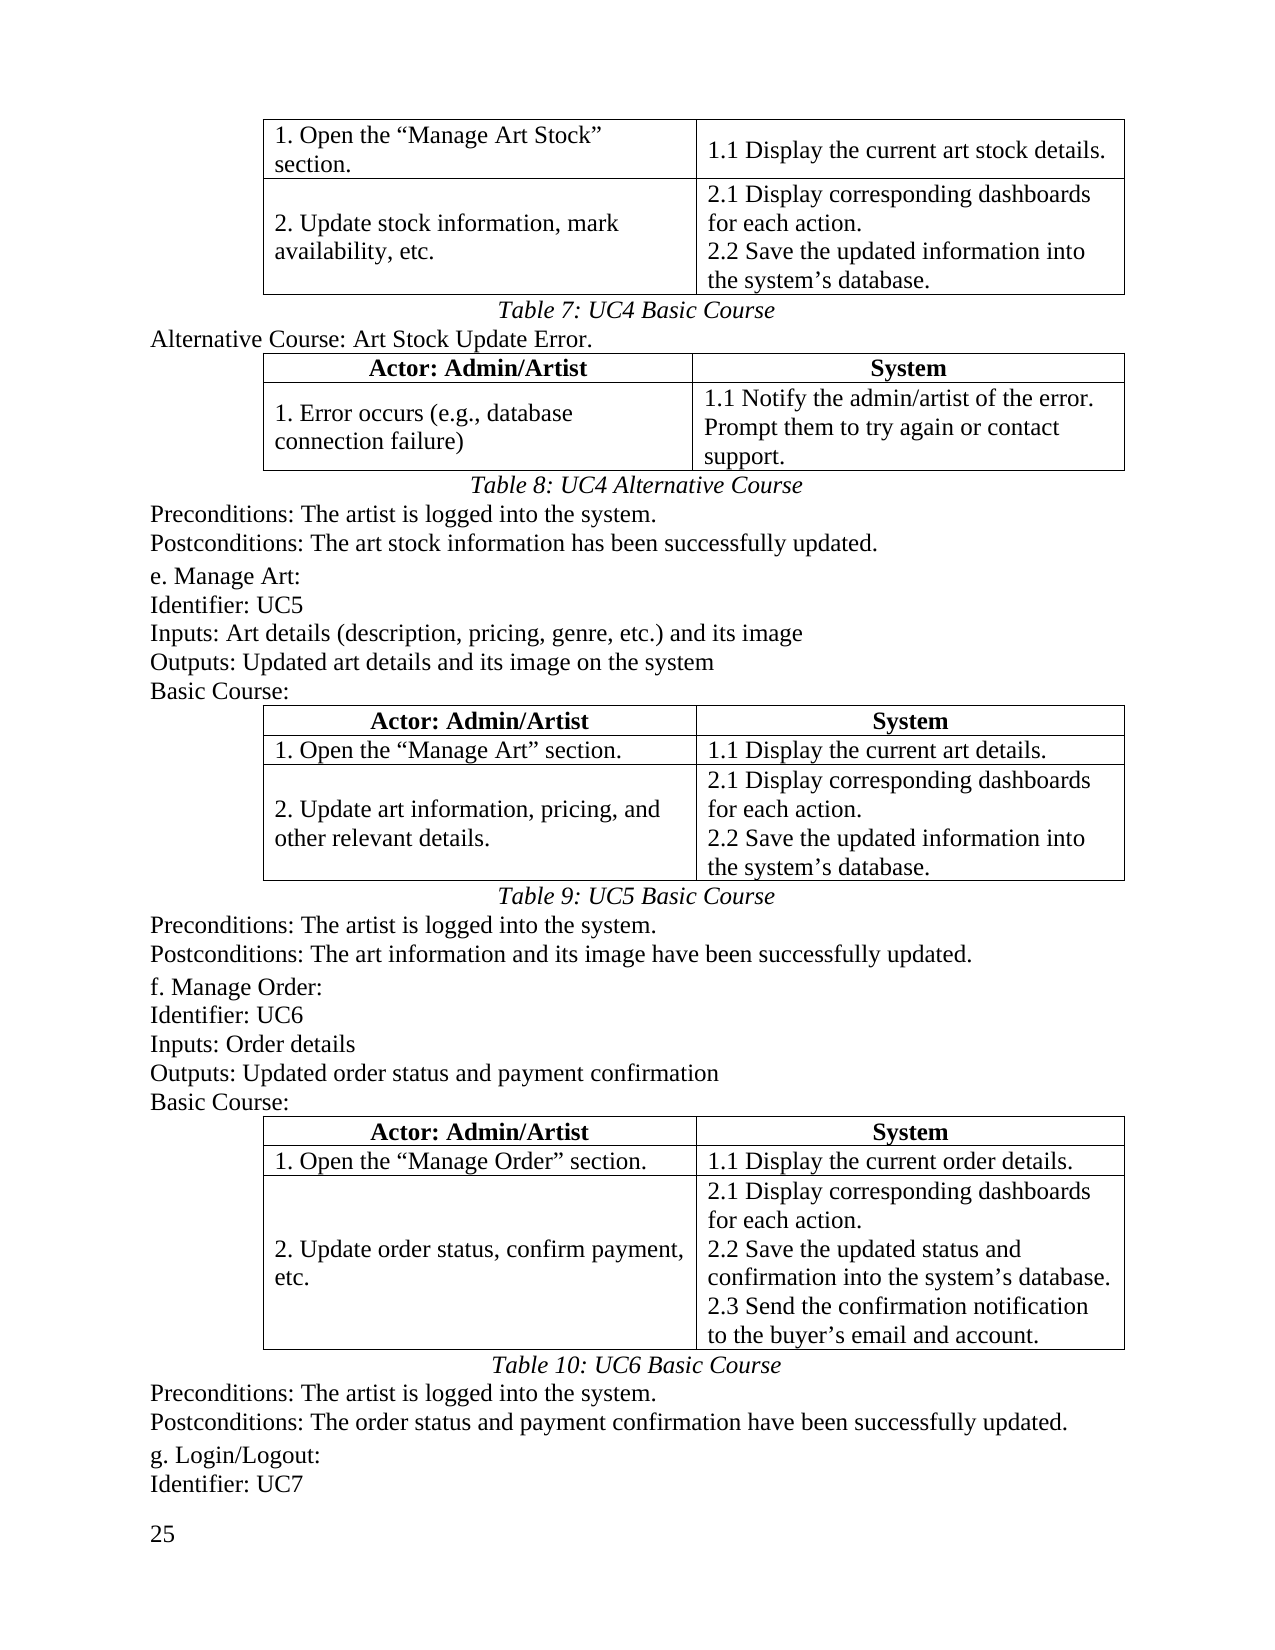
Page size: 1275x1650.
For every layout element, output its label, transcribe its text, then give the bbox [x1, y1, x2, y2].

text Postconditions: The art stock information has been successfully updated. [150, 528, 1125, 557]
text Table 10: UC6 Basic Course [150, 1350, 1125, 1378]
text Identifier: UC5 [150, 590, 1125, 618]
table_cell 2.1 Display corresponding dashboards for each action. 2.2 Save the updated status and confirmation into the system’s database. 2.3 Send the confirmation notification to the buyer’s email and account. [697, 1176, 1124, 1349]
text Table 7: UC4 Basic Course [150, 295, 1125, 324]
text Postconditions: The art information and its image have been successfully updated. [150, 939, 1125, 968]
text Postconditions: The order status and payment confirmation have been successfully updated. [150, 1407, 1125, 1436]
text Inputs: Order details [150, 1029, 1125, 1058]
table_cell 2. Update art information, pricing, and other relevant details. [264, 765, 696, 880]
table_cell 1.1 Display the current art details. [697, 736, 1124, 764]
text Identifier: UC7 [150, 1469, 1125, 1498]
table_cell 2.1 Display corresponding dashboards for each action. 2.2 Save the updated information into the system’s database. [697, 179, 1124, 294]
subtitle g. Login/Logout: [150, 1440, 1125, 1469]
table_cell 2. Update stock information, mark availability, etc. [264, 179, 696, 294]
text Identifier: UC6 [150, 1001, 1125, 1029]
table_cell 1. Open the “Manage Art Stock” section. [264, 120, 696, 178]
table_header Actor: Admin/Artist [264, 706, 696, 734]
text Basic Course: [150, 1087, 1125, 1116]
text Outputs: Updated art details and its image on the system [150, 647, 1125, 676]
table_header System [697, 1117, 1124, 1145]
text Outputs: Updated order status and payment confirmation [150, 1058, 1125, 1087]
table_cell 1.1 Display the current order details. [697, 1146, 1124, 1175]
text Preconditions: The artist is logged into the system. [150, 910, 1125, 939]
subtitle e. Manage Art: [150, 561, 1125, 590]
text Table 9: UC5 Basic Course [150, 881, 1125, 910]
table_header Actor: Admin/Artist [264, 354, 692, 382]
table_cell 2. Update order status, confirm payment, etc. [264, 1176, 696, 1349]
text Preconditions: The artist is logged into the system. [150, 499, 1125, 528]
table_cell 2.1 Display corresponding dashboards for each action. 2.2 Save the updated information into the system’s database. [697, 765, 1124, 880]
subtitle f. Manage Order: [150, 972, 1125, 1001]
table_cell 1.1 Notify the admin/artist of the error. Prompt them to try again or contact support. [693, 383, 1124, 469]
text Alternative Course: Art Stock Update Error. [150, 324, 1125, 352]
text Basic Course: [150, 676, 1125, 705]
table_header System [697, 706, 1124, 734]
table_cell 1. Open the “Manage Order” section. [264, 1146, 696, 1175]
table_cell 1.1 Display the current art stock details. [697, 120, 1124, 178]
table_header System [693, 354, 1124, 382]
table_header Actor: Admin/Artist [264, 1117, 696, 1145]
table_cell 1. Open the “Manage Art” section. [264, 736, 696, 764]
table_cell 1. Error occurs (e.g., database connection failure) [264, 383, 692, 469]
text Table 8: UC4 Alternative Course [150, 471, 1125, 499]
text Inputs: Art details (description, pricing, genre, etc.) and its image [150, 618, 1125, 647]
text Preconditions: The artist is logged into the system. [150, 1378, 1125, 1407]
